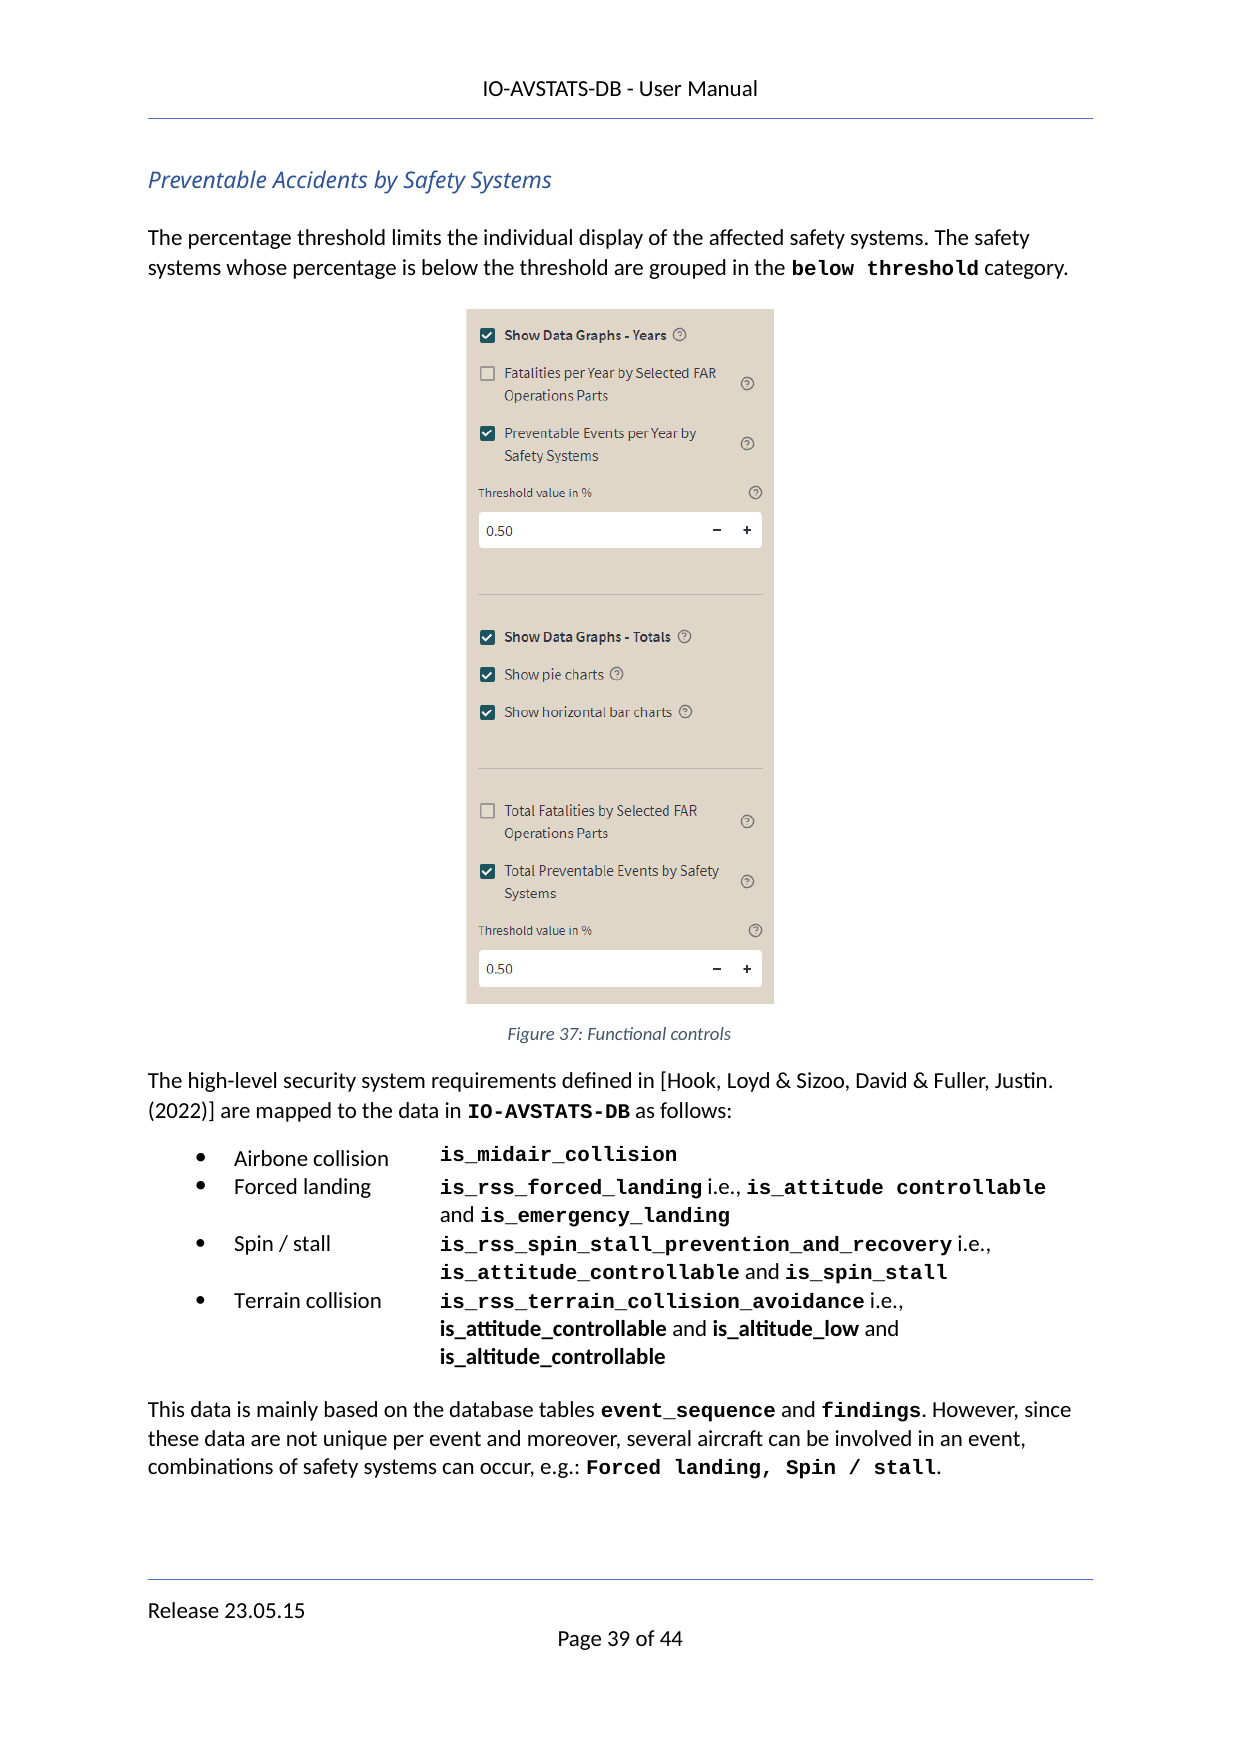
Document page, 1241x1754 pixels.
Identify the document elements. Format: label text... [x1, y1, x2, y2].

table_cell is_rss_spin_stall_prevention_and_recovery i.e., is_attitude_controllable and is_spin_stall [428, 1229, 1092, 1286]
text The high-level security system requirements defined in [Hook, Loyd & Sizoo, David & Fuller, Justin. (2022)] are mapped to the data in IO-AVSTATS-DB as follows: [148, 1066, 1093, 1125]
table_header Airbone collision [148, 1144, 428, 1172]
table_cell Terrain collision [148, 1286, 428, 1371]
table_header is_midair_collision [428, 1144, 1092, 1172]
text Figure 37: Functional controls [148, 1022, 1093, 1045]
table_cell is_rss_forced_landing i.e., is_attitude controllable and is_emergency_landing [428, 1172, 1092, 1229]
table_cell Spin / stall [148, 1229, 428, 1286]
picture [466, 309, 774, 1004]
table_cell is_rss_terrain_collision_avoidance i.e., is_attitude_controllable and is_altitude_low and is_altitude_controllable [428, 1286, 1092, 1371]
subtitle Preventable Accidents by Safety Systems [148, 164, 1093, 196]
table_cell Forced landing [148, 1172, 428, 1229]
text The percentage threshold limits the individual display of the affected safety systems. The safety systems whose percentage is below the threshold are grouped in the below threshold category. [148, 223, 1093, 282]
text This data is mainly based on the database tables event_sequence and findings. However, since these data are not unique per event and moreover, several aircraft can be involved in an event, combinations of safety systems can occur, e.g.: Forced landing, Spin / stall. [148, 1396, 1093, 1481]
